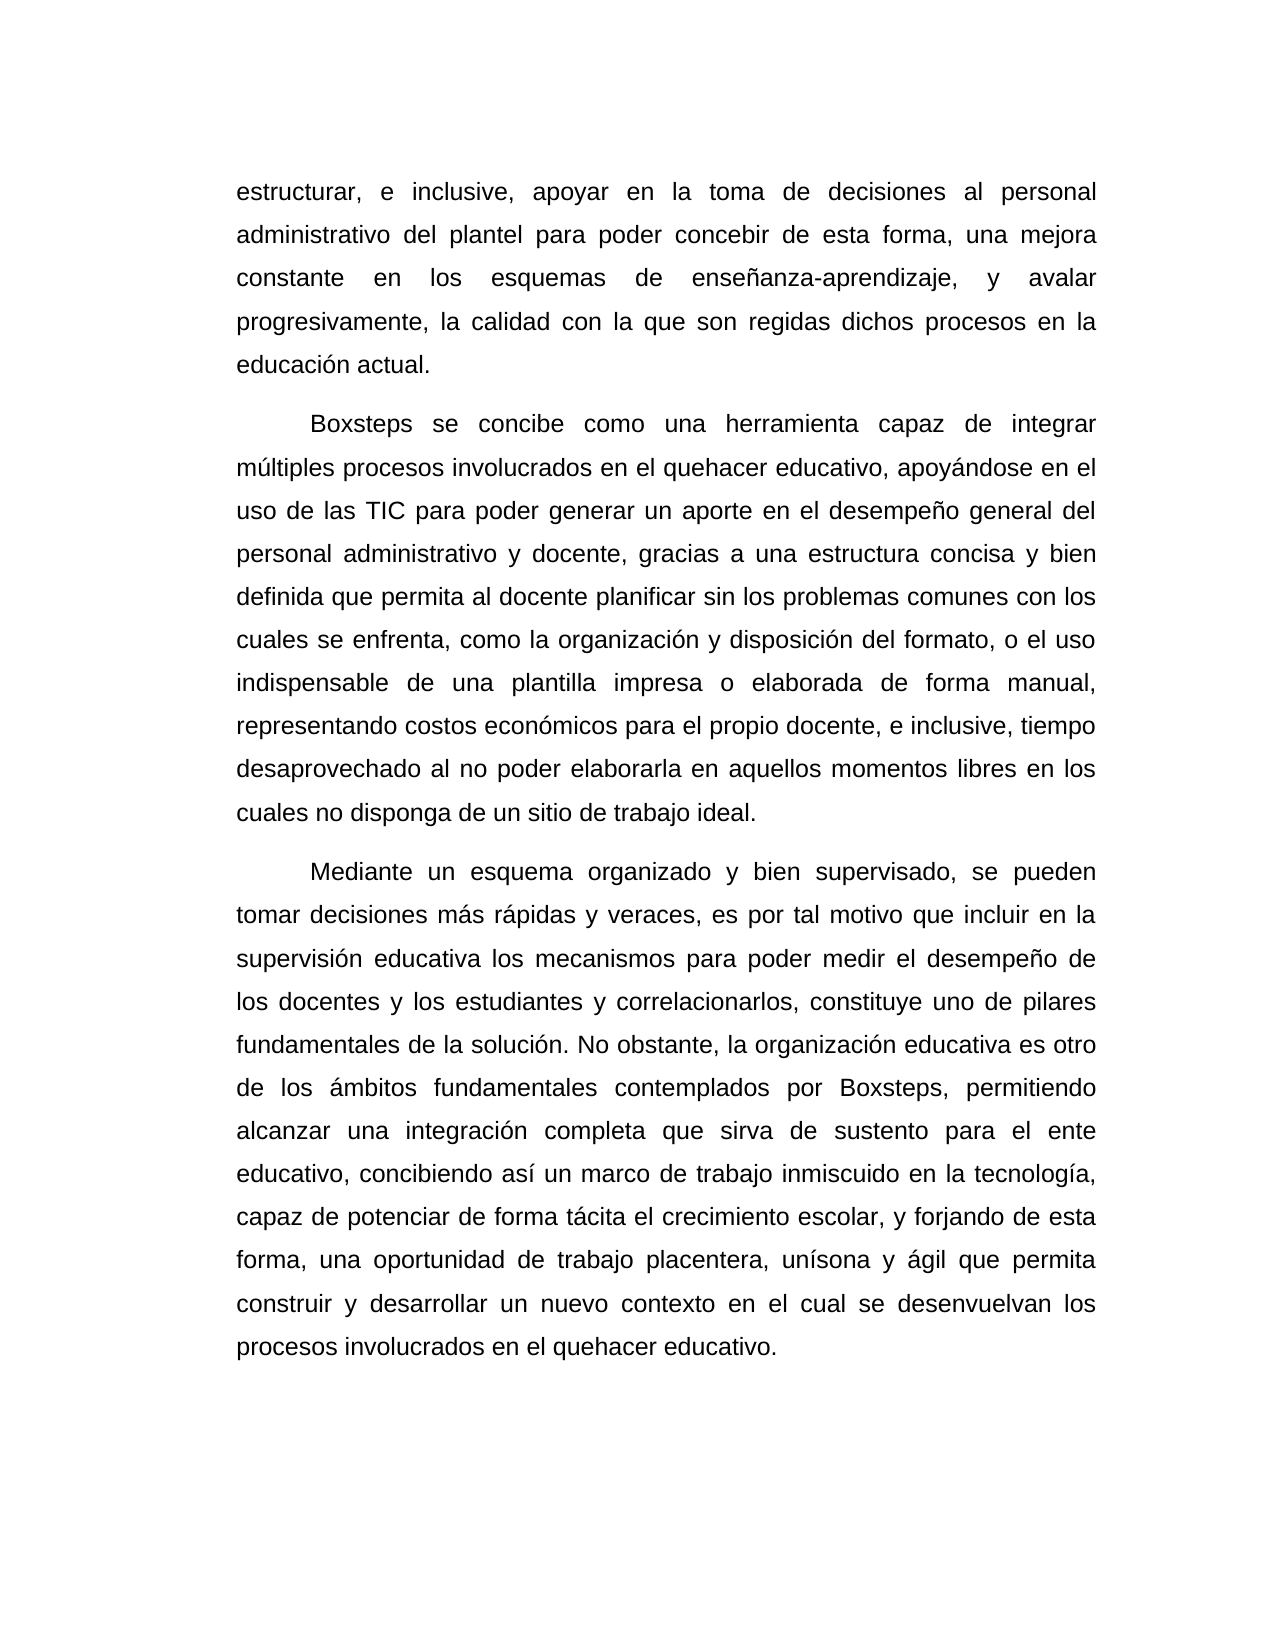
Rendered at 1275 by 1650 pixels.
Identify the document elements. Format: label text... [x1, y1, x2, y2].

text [236, 177, 1098, 378]
text Boxsteps se concibe como una herramienta capaz de integrar múltiples procesos involucrados en el quehacer educativo, apoyándose en el uso de las TIC para poder generar un aporte en el desempeño general del personal administrativo y docente, gracias a una estructura concisa y bien definida que permita al docente planificar sin los problemas comunes con los cuales se enfrenta, como la organización y disposición del formato, o el uso indispensable de una plantilla impresa o elaborada de forma manual, representando costos económicos para el propio docente, e inclusive, tiempo desaprovechado al no poder elaborarla en aquellos momentos libres en los cuales no disponga de un sitio de trabajo ideal. [236, 409, 1098, 826]
text Mediante un esquema organizado y bien supervisado, se pueden tomar decisiones más rápidas y veraces, es por tal motivo que incluir en la supervisión educativa los mecanismos para poder medir el desempeño de los docentes y los estudiantes y correlacionarlos, constituye uno de pilares fundamentales de la solución. No obstante, la organización educativa es otro de los ámbitos fundamentales contemplados por Boxsteps, permitiendo alcanzar una integración completa que sirva de sustento para el ente educativo, concibiendo así un marco de trabajo inmiscuido en la tecnología, capaz de potenciar de forma tácita el crecimiento escolar, y forjando de esta forma, una oportunidad de trabajo placentera, unísona y ágil que permita construir y desarrollar un nuevo contexto en el cual se desenvuelvan los procesos involucrados en el quehacer educativo. [236, 857, 1098, 1361]
